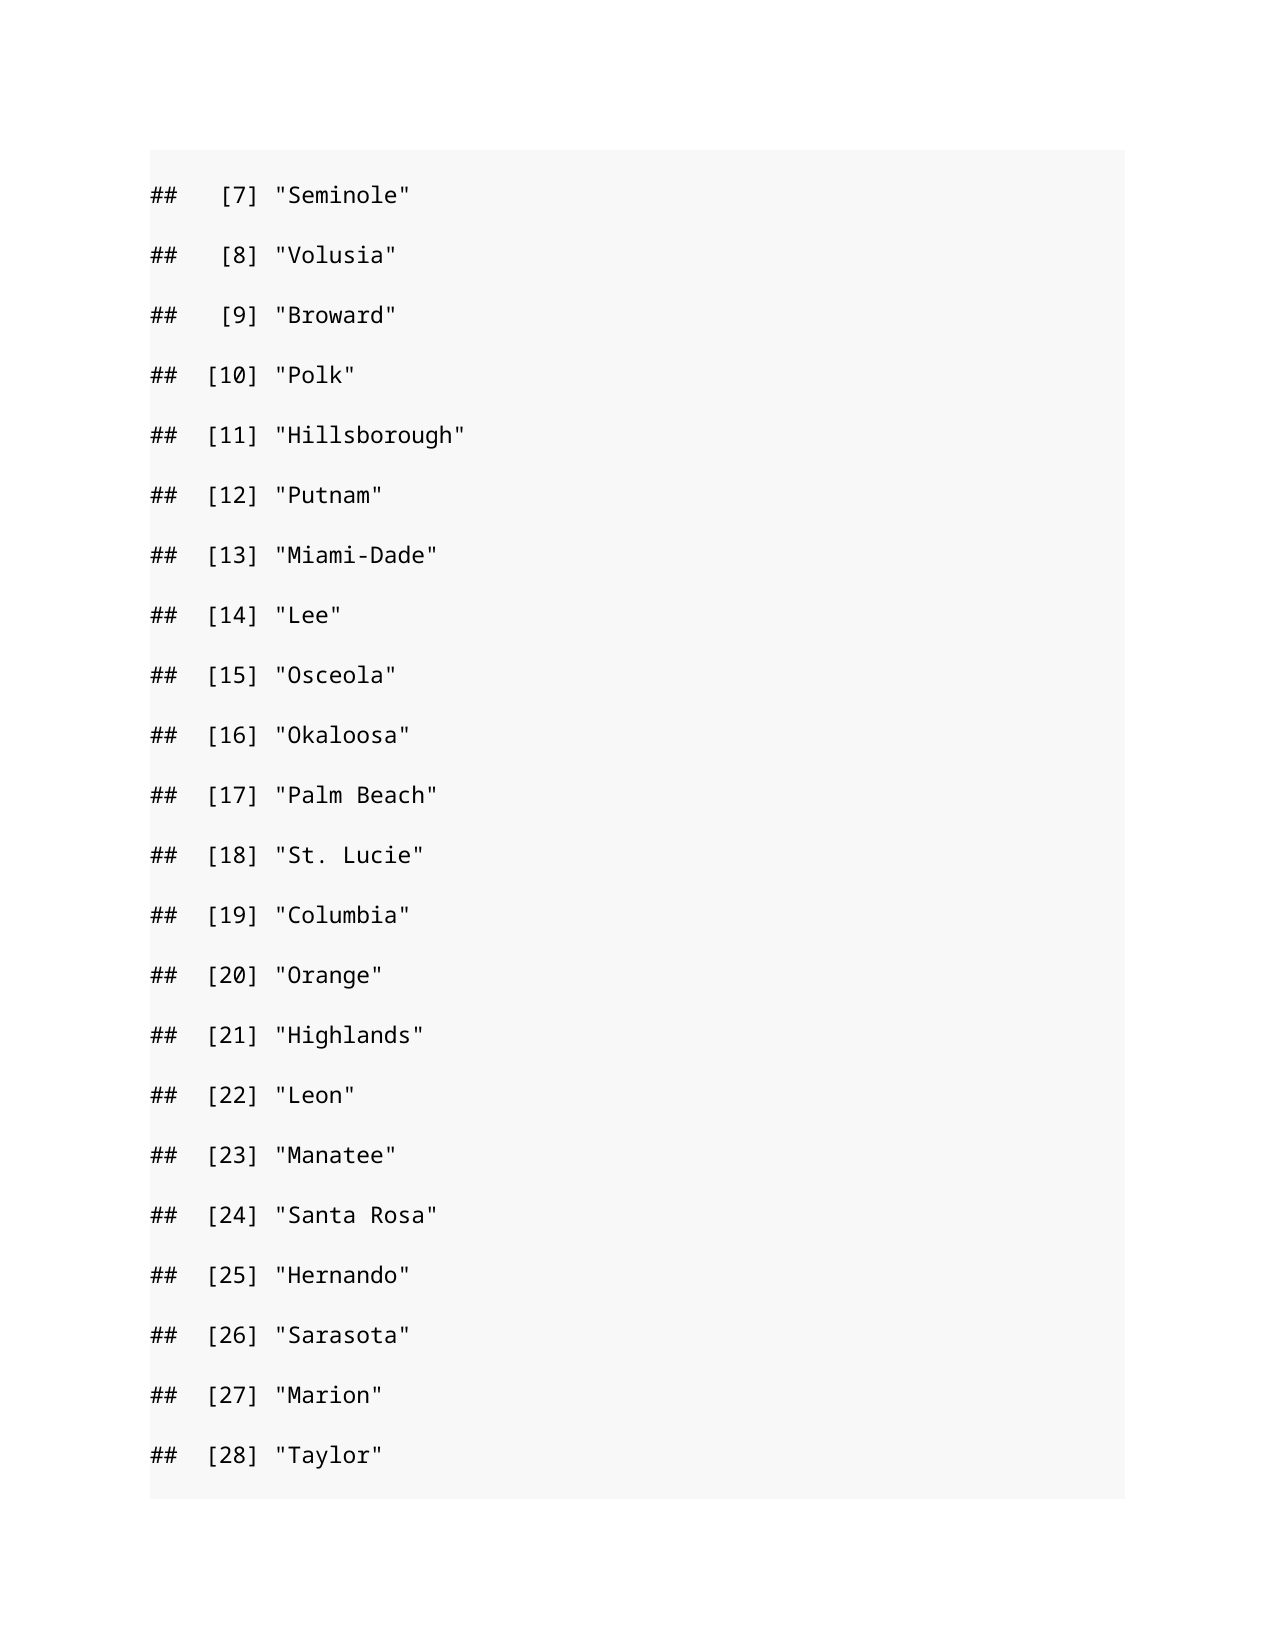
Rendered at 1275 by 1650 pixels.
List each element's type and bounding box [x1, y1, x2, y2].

text [150, 150, 1125, 1499]
